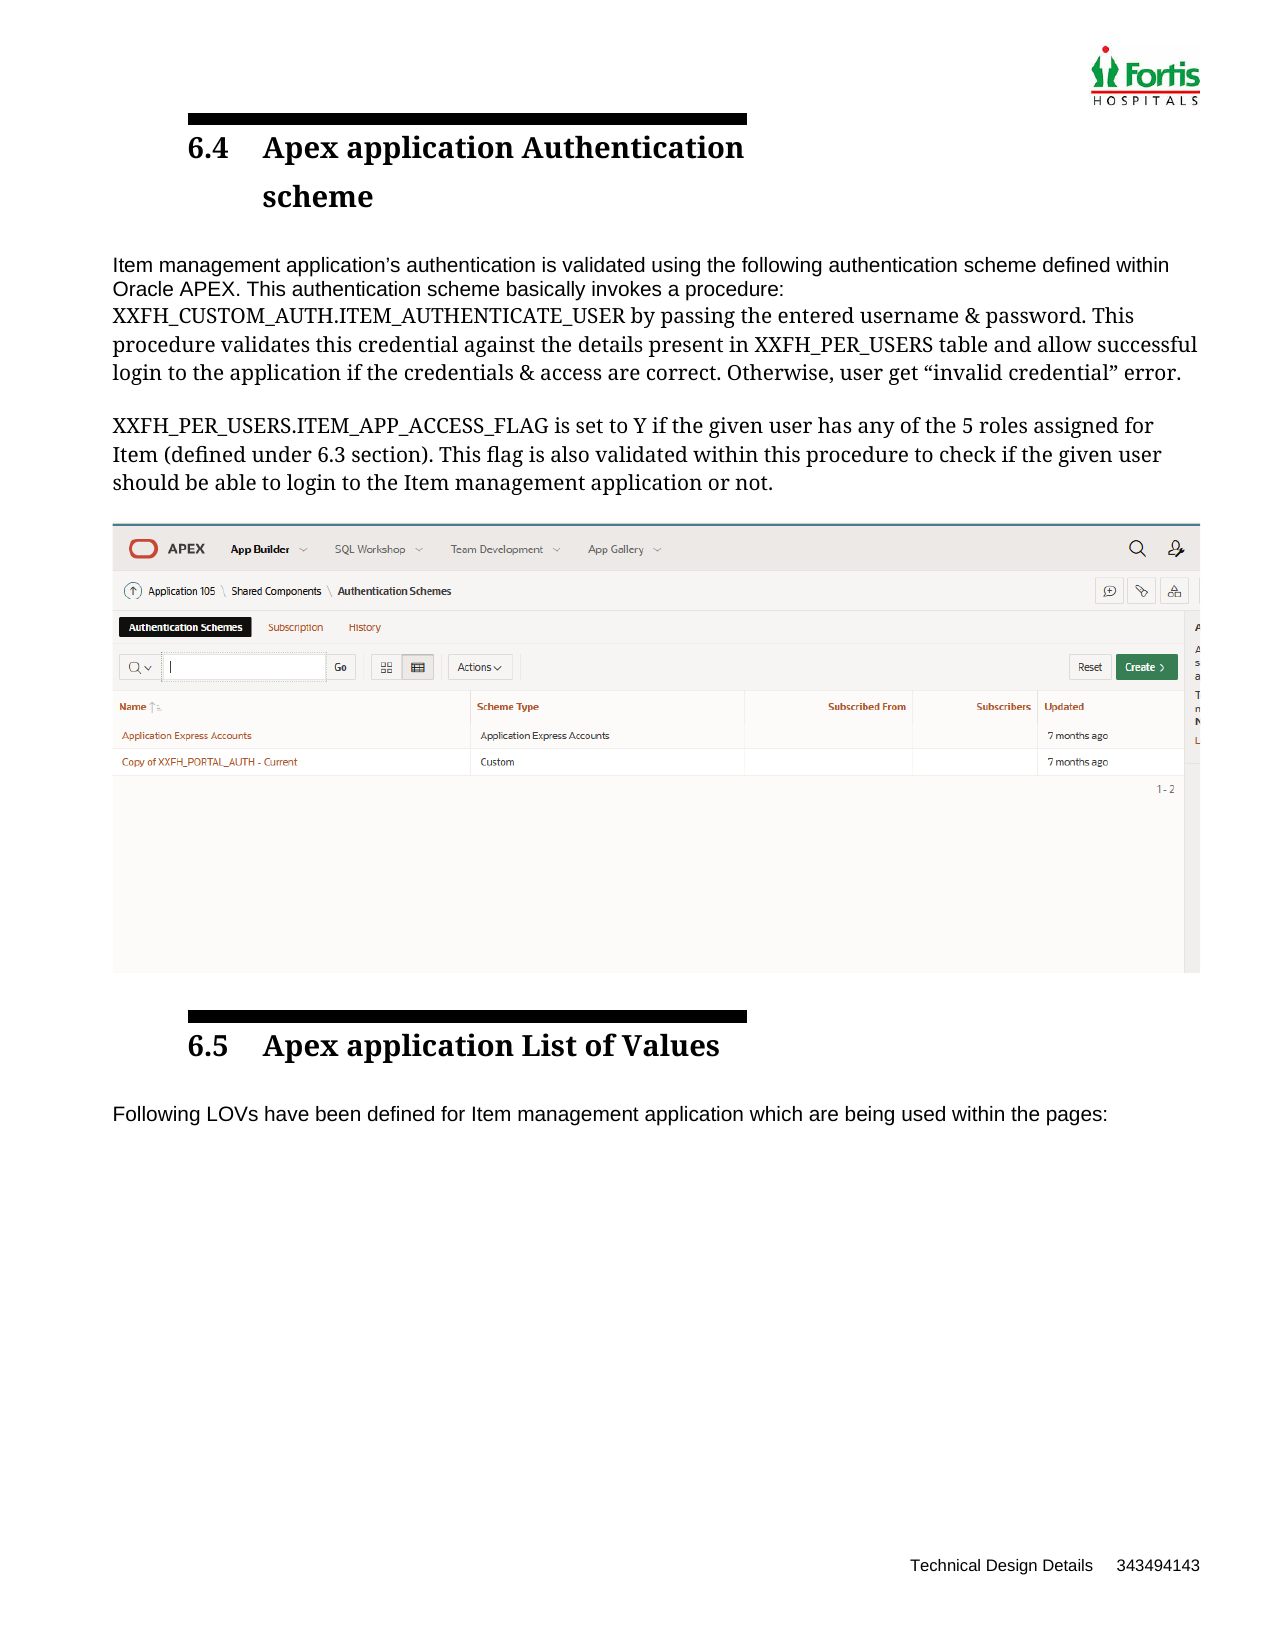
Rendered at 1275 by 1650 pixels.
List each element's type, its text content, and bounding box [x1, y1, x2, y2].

subtitle Apex application Authentication scheme [187, 114, 747, 216]
picture [112, 521, 1200, 973]
subtitle Apex application List of Values [187, 1011, 747, 1064]
text XXFH_PER_USERS.ITEM_APP_ACCESS_FLAG is set to Y if the given user has any of the 5 roles assigned for Item (defined under 6.3 section). This flag is also validated within this procedure to check if the given user should be able to login to the Item management application or not. [112, 412, 1200, 497]
text Item management application’s authentication is validated using the following authentication scheme defined within Oracle APEX. This authentication scheme basically invokes a procedure: XXFH_CUSTOM_AUTH.ITEM_AUTHENTICATE_USER by passing the entered username & password. This procedure validates this credential against the details present in XXFH_PER_USERS table and allow successful login to the application if the credentials & access are correct. Otherwise, user get “invalid credential” error. [112, 253, 1200, 387]
text Following LOVs have been defined for Item management application which are being used within the pages: [112, 1101, 1200, 1125]
picture [1089, 45, 1200, 108]
